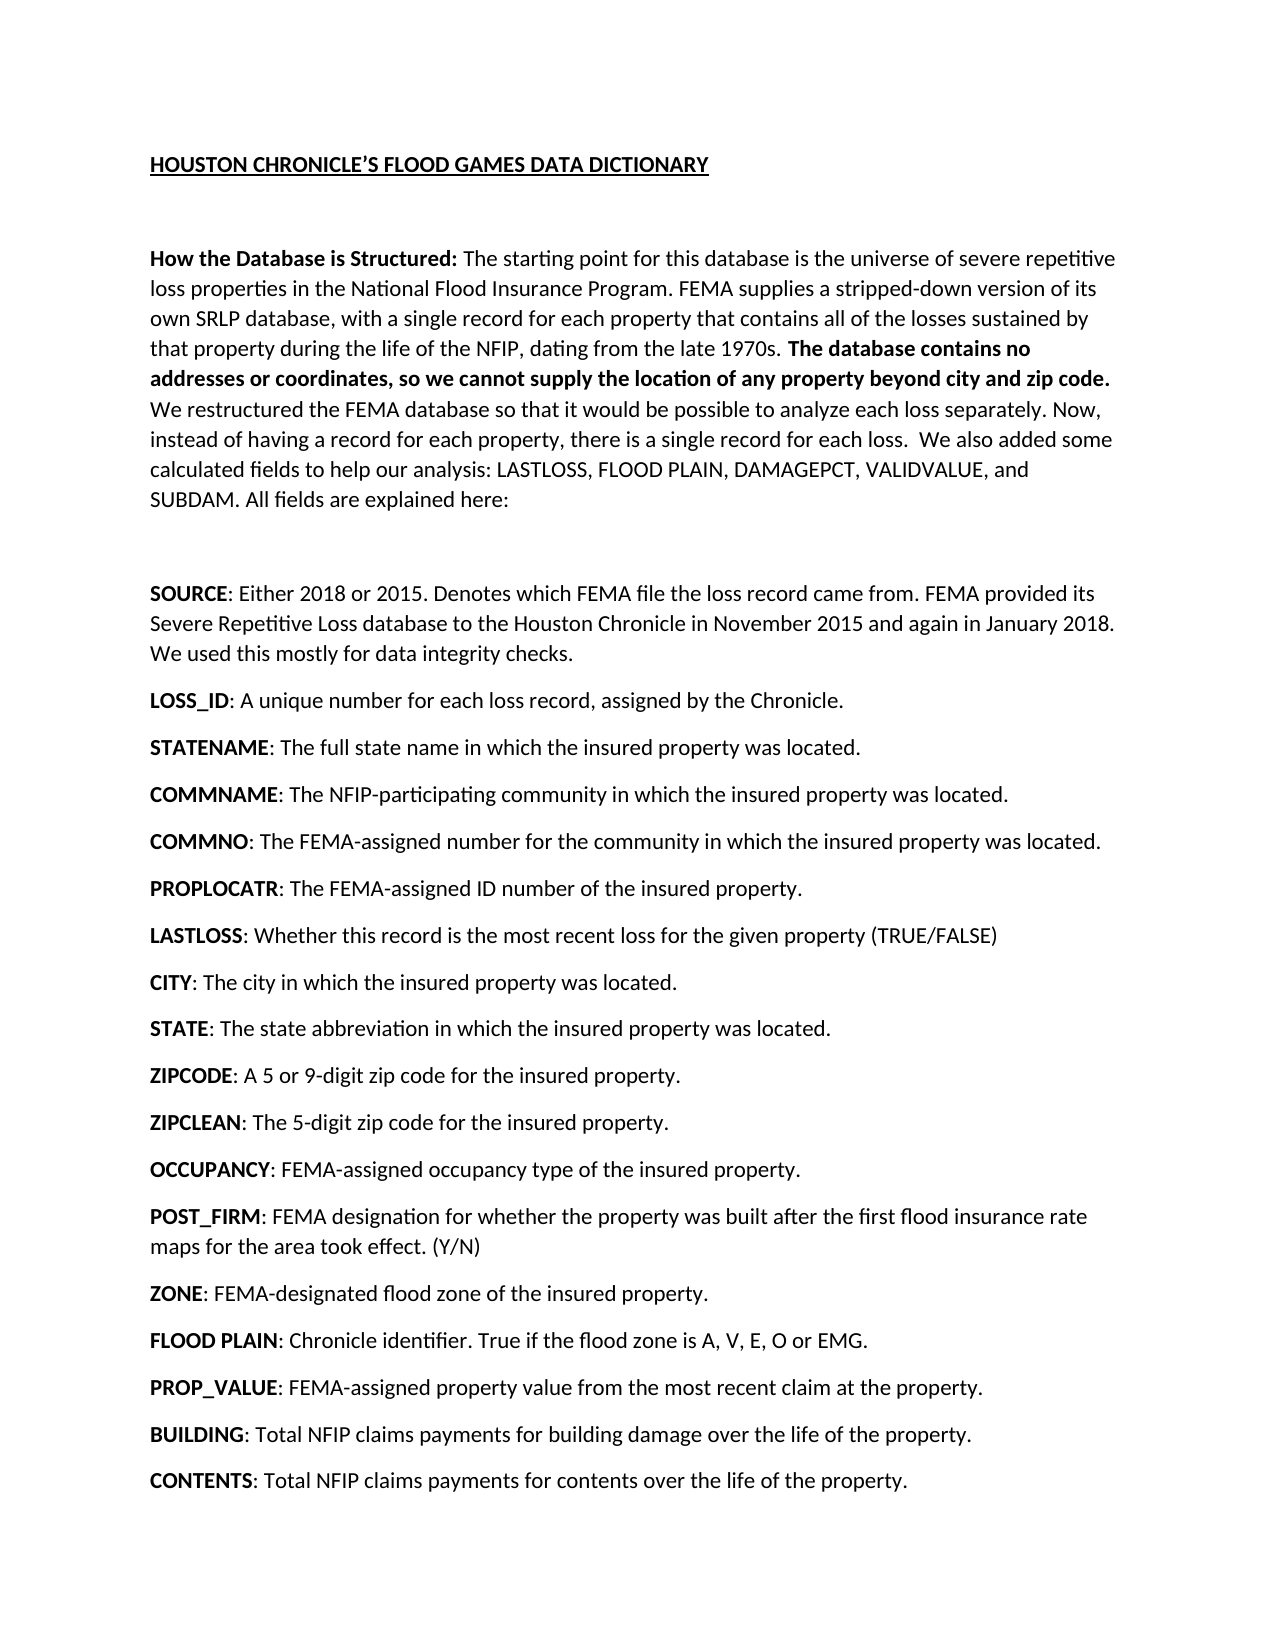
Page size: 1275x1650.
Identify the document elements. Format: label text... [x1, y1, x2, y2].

text LOSS_ID: A unique number for each loss record, assigned by the Chronicle. [150, 686, 1125, 714]
text POST_FIRM: FEMA designation for whether the property was built after the first flood insurance rate maps for the area took effect. (Y/N) [150, 1202, 1125, 1260]
text LASTLOSS: Whether this record is the most recent loss for the given property (TRUE/FALSE) [150, 921, 1125, 949]
text SOURCE: Either 2018 or 2015. Denotes which FEMA file the loss record came from. FEMA provided its Severe Repetitive Loss database to the Houston Chronicle in November 2015 and again in January 2018. We used this mostly for data integrity checks. [150, 579, 1125, 668]
text STATENAME: The full state name in which the insured property was located. [150, 733, 1125, 761]
text PROPLOCATR: The FEMA-assigned ID number of the insured property. [150, 874, 1125, 902]
text ZIPCLEAN: The 5-digit zip code for the insured property. [150, 1108, 1125, 1136]
text PROP_VALUE: FEMA-assigned property value from the most recent claim at the property. [150, 1373, 1125, 1401]
text BUILDING: Total NFIP claims payments for building damage over the life of the property. [150, 1420, 1125, 1448]
text COMMNO: The FEMA-assigned number for the community in which the insured property was located. [150, 827, 1125, 855]
text How the Database is Structured: The starting point for this database is the universe of severe repetitive loss properties in the National Flood Insurance Program. FEMA supplies a stripped-down version of its own SRLP database, with a single record for each property that contains all of the losses sustained by that property during the life of the NFIP, dating from the late 1970s. The database contains no addresses or coordinates, so we cannot supply the location of any property beyond city and zip code. We restructured the FEMA database so that it would be possible to analyze each loss separately. Now, instead of having a record for each property, there is a single record for each loss. We also added some calculated fields to help our analysis: LASTLOSS, FLOOD PLAIN, DAMAGEPCT, VALIDVALUE, and SUBDAM. All fields are explained here: [150, 244, 1125, 513]
text OCCUPANCY: FEMA-assigned occupancy type of the insured property. [150, 1155, 1125, 1183]
text ZONE: FEMA-designated flood zone of the insured property. [150, 1279, 1125, 1307]
text CITY: The city in which the insured property was located. [150, 968, 1125, 996]
text HOUSTON CHRONICLE’S FLOOD GAMES DATA DICTIONARY [150, 150, 1125, 178]
text STATE: The state abbreviation in which the insured property was located. [150, 1014, 1125, 1043]
text CONTENTS: Total NFIP claims payments for contents over the life of the property. [150, 1467, 1125, 1495]
text FLOOD PLAIN: Chronicle identifier. True if the flood zone is A, V, E, O or EMG. [150, 1326, 1125, 1354]
text COMMNAME: The NFIP-participating community in which the insured property was located. [150, 780, 1125, 808]
text ZIPCODE: A 5 or 9-digit zip code for the insured property. [150, 1061, 1125, 1089]
